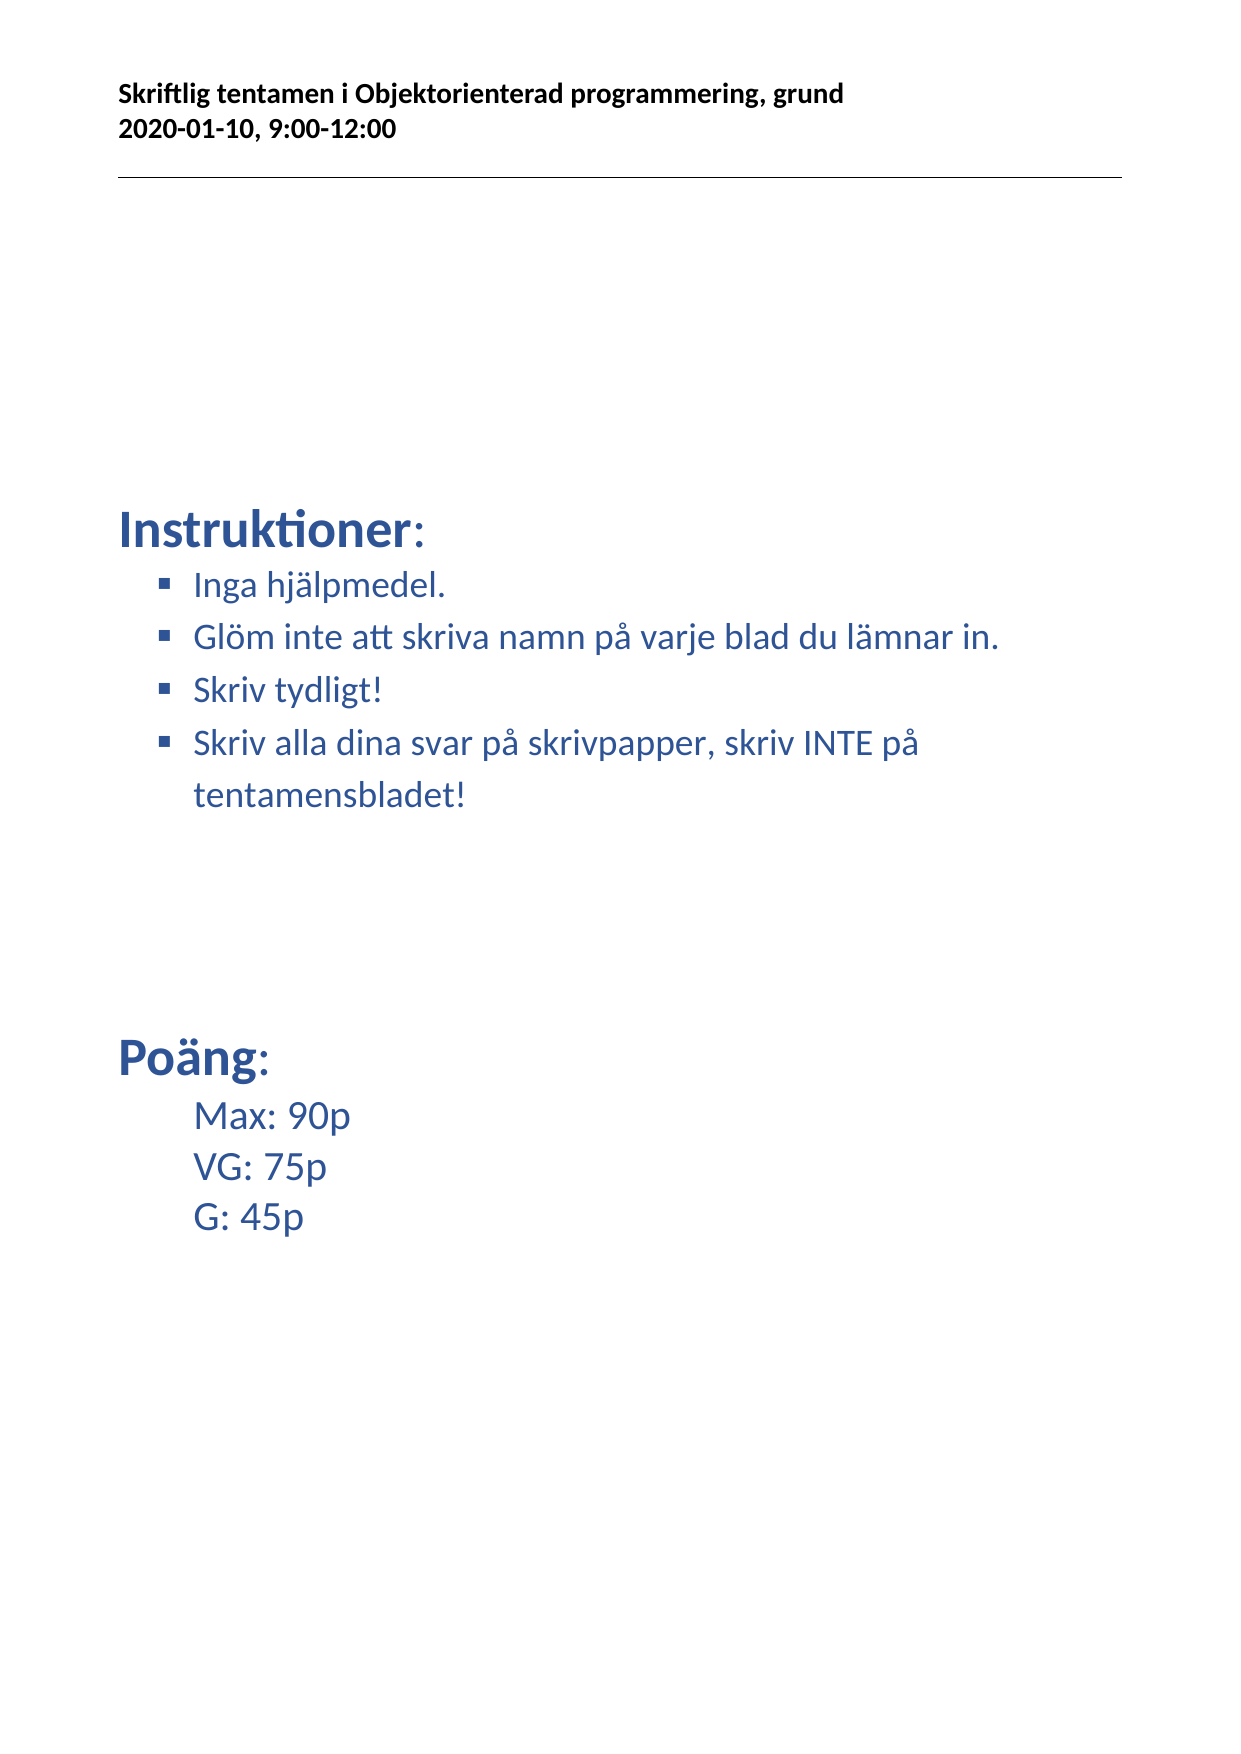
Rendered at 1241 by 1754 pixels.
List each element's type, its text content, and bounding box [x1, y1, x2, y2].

text Poäng: [118, 1022, 1122, 1089]
text G: 45p [193, 1190, 1122, 1241]
list Skriv alla dina svar på skrivpapper, skriv INTE på tentamensbladet! [156, 719, 1122, 817]
list Skriv tydligt! [156, 666, 1122, 712]
list Inga hjälpmedel. [156, 561, 1122, 606]
text Instruktioner: [118, 494, 1122, 561]
list Glöm inte att skriva namn på varje blad du lämnar in. [156, 613, 1122, 659]
text VG: 75p [193, 1139, 1122, 1190]
text Max: 90p [193, 1089, 1122, 1139]
